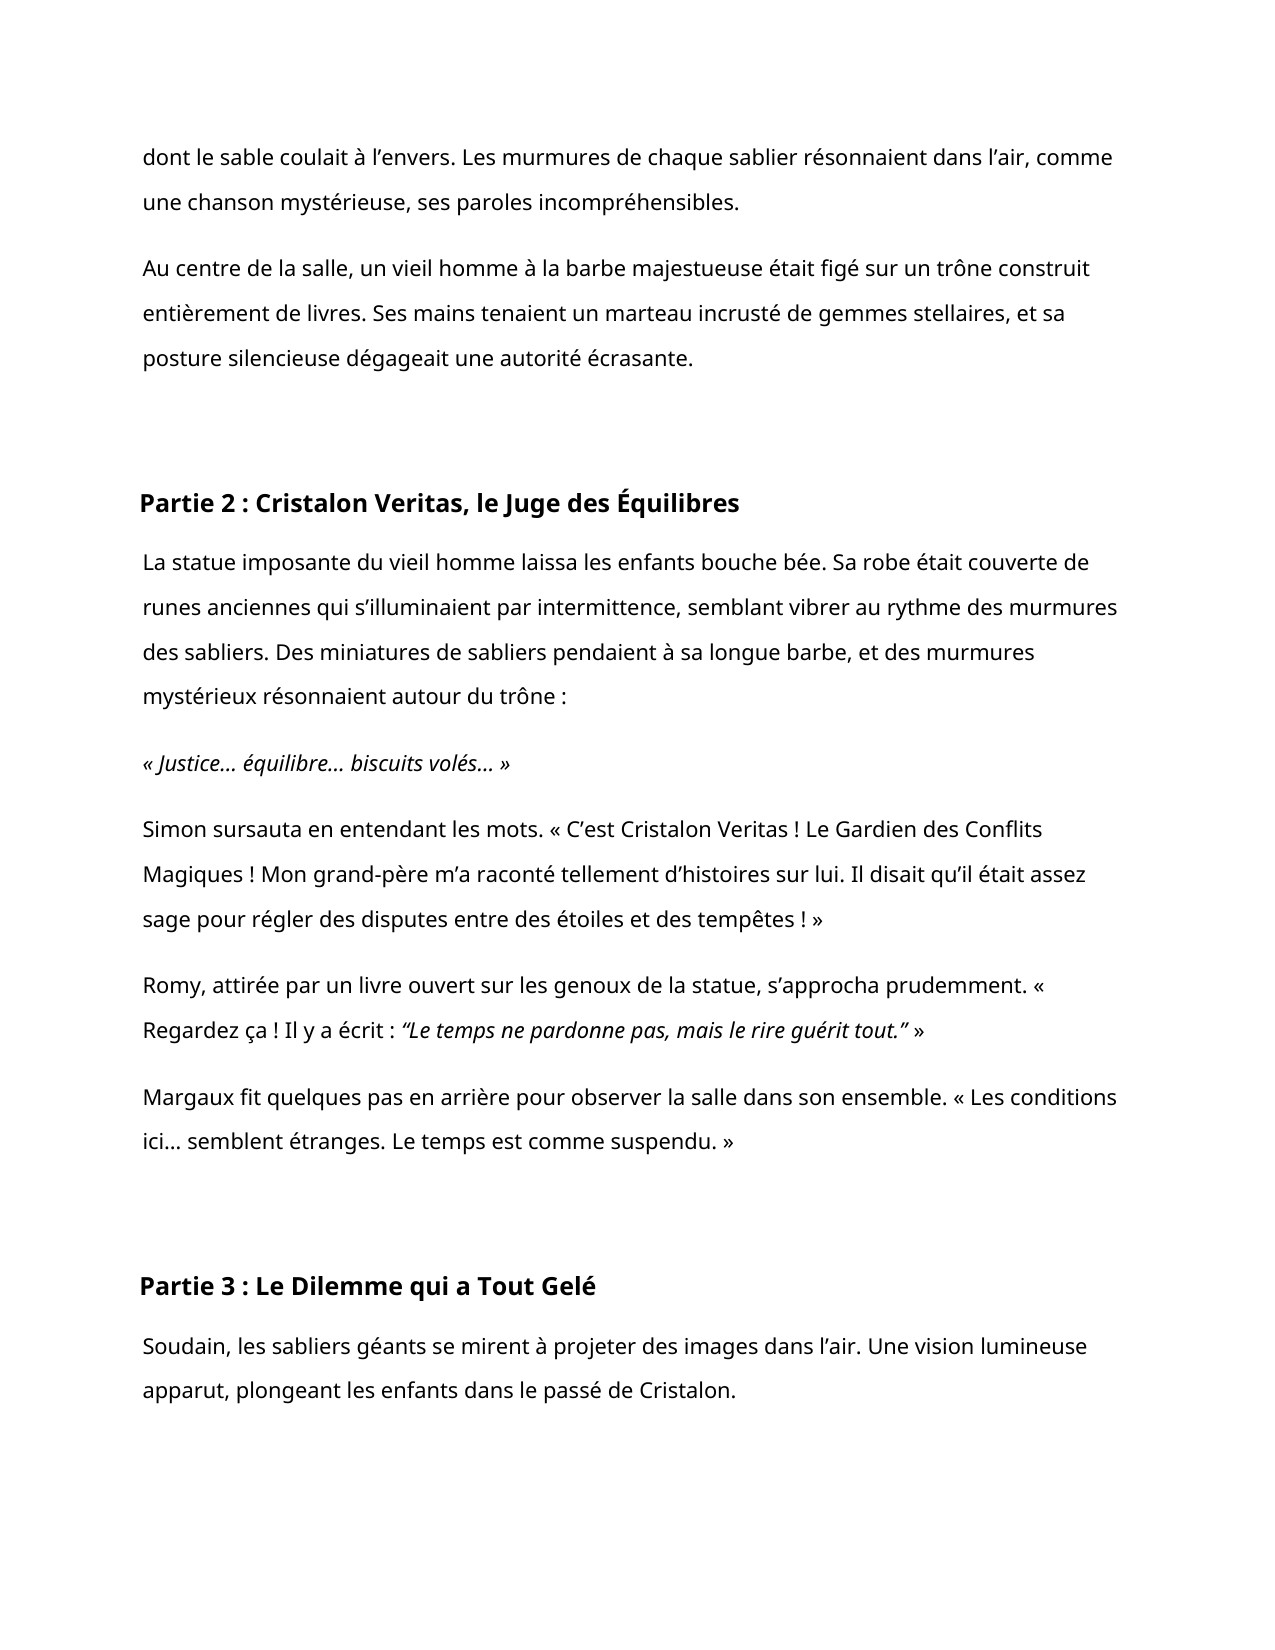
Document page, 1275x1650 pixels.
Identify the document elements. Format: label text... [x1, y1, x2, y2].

text « Justice… équilibre… biscuits volés… » [142, 748, 1133, 778]
text Margaux fit quelques pas en arrière pour observer la salle dans son ensemble. « Les conditions ici… semblent étranges. Le temps est comme suspendu. » [142, 1082, 1133, 1156]
text Partie 3 : Le Dilemme qui a Tout Gelé [139, 1269, 1133, 1303]
text Au centre de la salle, un vieil homme à la barbe majestueuse était figé sur un trône construit entièrement de livres. Ses mains tenaient un marteau incrusté de gemmes stellaires, et sa posture silencieuse dégageait une autorité écrasante. [142, 253, 1133, 373]
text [142, 142, 1133, 217]
text Romy, attirée par un livre ouvert sur les genoux de la statue, s’approcha prudemment. « Regardez ça ! Il y a écrit : “Le temps ne pardonne pas, mais le rire guérit tout.” » [142, 970, 1133, 1045]
text Soudain, les sabliers géants se mirent à projeter des images dans l’air. Une vision lumineuse apparut, plongeant les enfants dans le passé de Cristalon. [142, 1331, 1133, 1405]
text Simon sursauta en entendant les mots. « C’est Cristalon Veritas ! Le Gardien des Conflits Magiques ! Mon grand-père m’a raconté tellement d’histoires sur lui. Il disait qu’il était assez sage pour régler des disputes entre des étoiles et des tempêtes ! » [142, 814, 1133, 934]
text La statue imposante du vieil homme laissa les enfants bouche bée. Sa robe était couverte de runes anciennes qui s’illuminaient par intermittence, semblant vibrer au rythme des murmures des sabliers. Des miniatures de sabliers pendaient à sa longue barbe, et des murmures mystérieux résonnaient autour du trône : [142, 547, 1133, 711]
text Partie 2 : Cristalon Veritas, le Juge des Équilibres [139, 485, 1133, 519]
